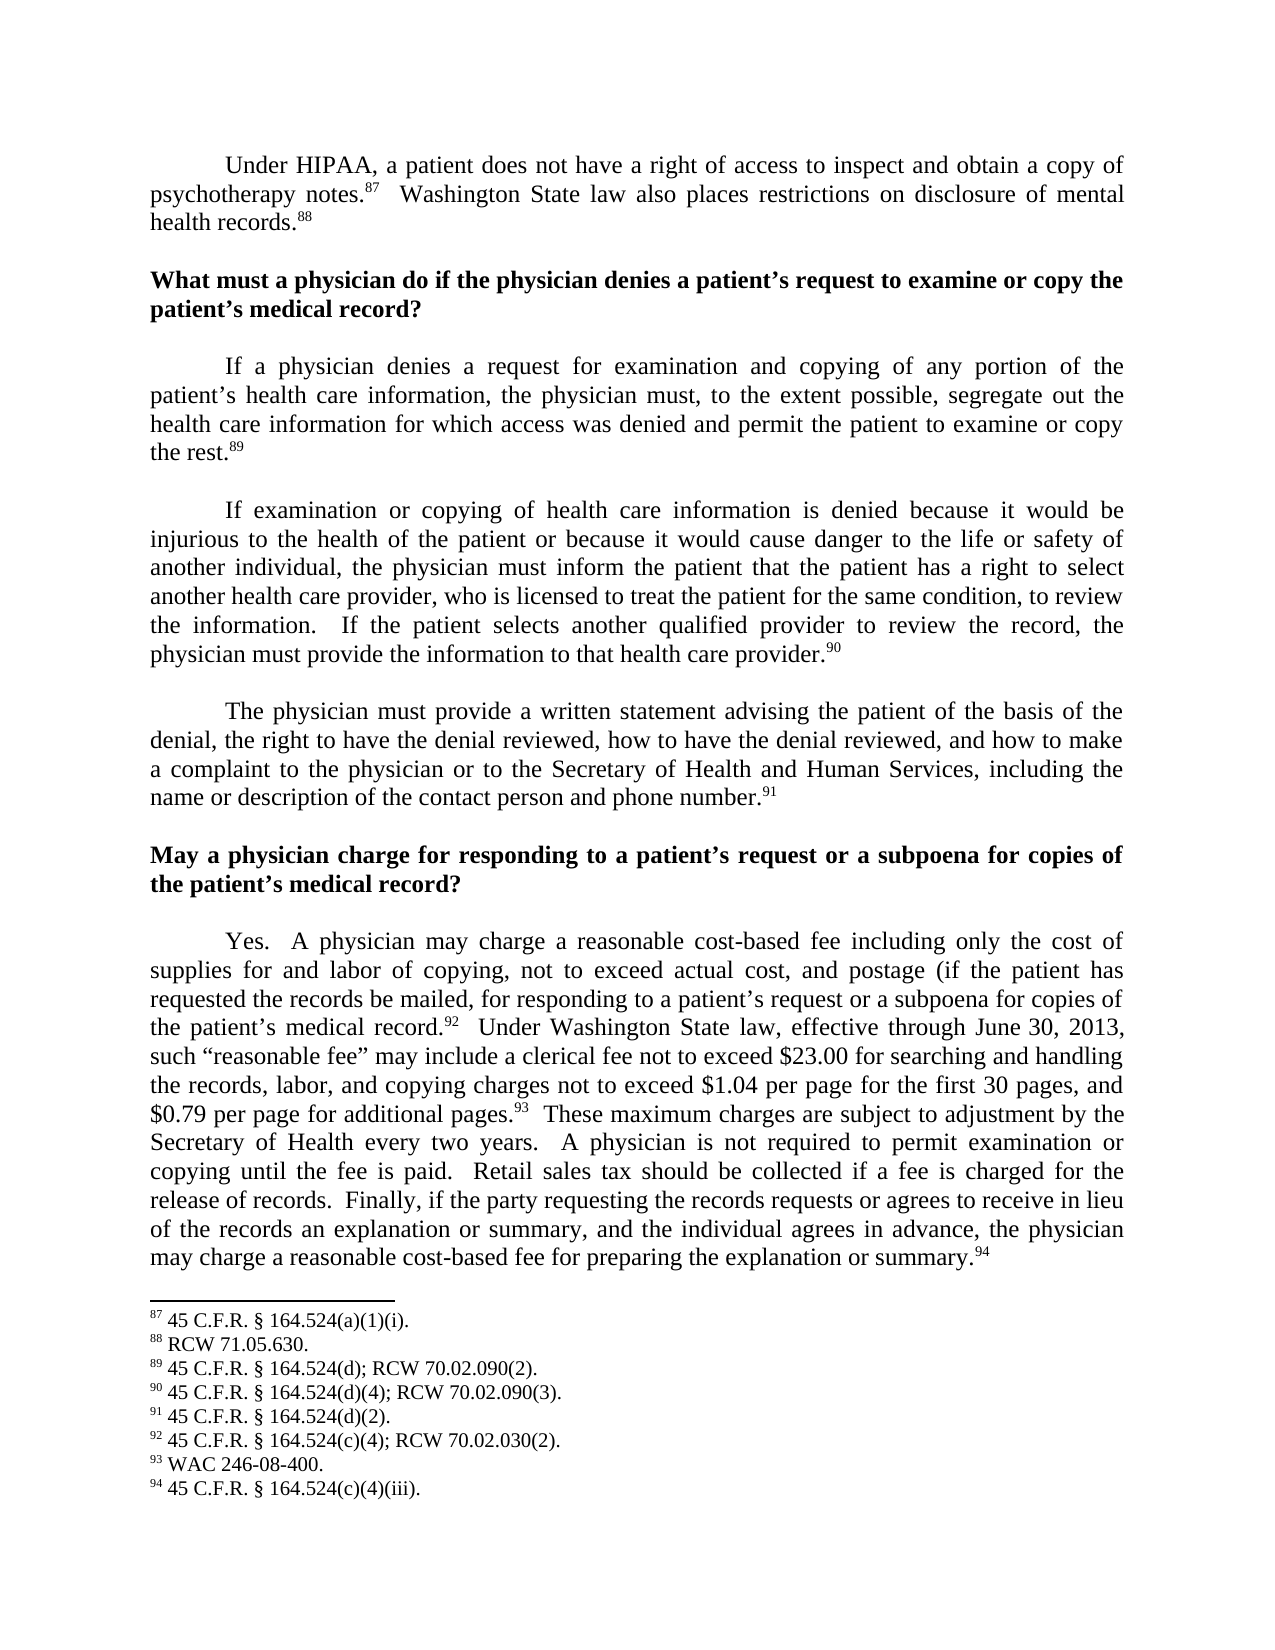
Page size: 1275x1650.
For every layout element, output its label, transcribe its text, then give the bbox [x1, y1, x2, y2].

subtitle May a physician charge for responding to a patient’s request or a subpoena for copies of the patient’s medical record? [150, 840, 1125, 897]
text If a physician denies a request for examination and copying of any portion of the patient’s health care information, the physician must, to the extent possible, segregate out the health care information for which access was denied and permit the patient to examine or copy the rest. [150, 351, 1125, 466]
subtitle What must a physician do if the physician denies a patient’s request to examine or copy the patient’s medical record? [150, 265, 1125, 322]
text If examination or copying of health care information is denied because it would be injurious to the health of the patient or because it would cause danger to the life or safety of another individual, the physician must inform the patient that the patient has a right to select another health care provider, who is licensed to treat the patient for the same condition, to review the information. If the patient selects another qualified provider to review the record, the physician must provide the information to that health care provider. [150, 495, 1125, 667]
text Yes. A physician may charge a reasonable cost-based fee including only the cost of supplies for and labor of copying, not to exceed actual cost, and postage (if the patient has requested the records be mailed, for responding to a patient’s request or a subpoena for copies of the patient’s medical record. Under Washington State law, effective through June 30, 2013, such “reasonable fee” may include a clerical fee not to exceed $23.00 for searching and handling the records, labor, and copying charges not to exceed $1.04 per page for the first 30 pages, and $0.79 per page for additional pages. These maximum charges are subject to adjustment by the Secretary of Health every two years. A physician is not required to permit examination or copying until the fee is paid. Retail sales tax should be collected if a fee is charged for the release of records. Finally, if the party requesting the records requests or agrees to receive in lieu of the records an explanation or summary, and the individual agrees in advance, the physician may charge a reasonable cost-based fee for preparing the explanation or summary. [150, 926, 1125, 1271]
subtitle Under HIPAA, a patient does not have a right of access to inspect and obtain a copy of psychotherapy notes. Washington State law also places restrictions on disclosure of mental health records. [150, 150, 1125, 236]
text The physician must provide a written statement advising the patient of the basis of the denial, the right to have the denial reviewed, how to have the denial reviewed, and how to make a complaint to the physician or to the Secretary of Health and Human Services, including the name or description of the contact person and phone number. [150, 696, 1125, 811]
